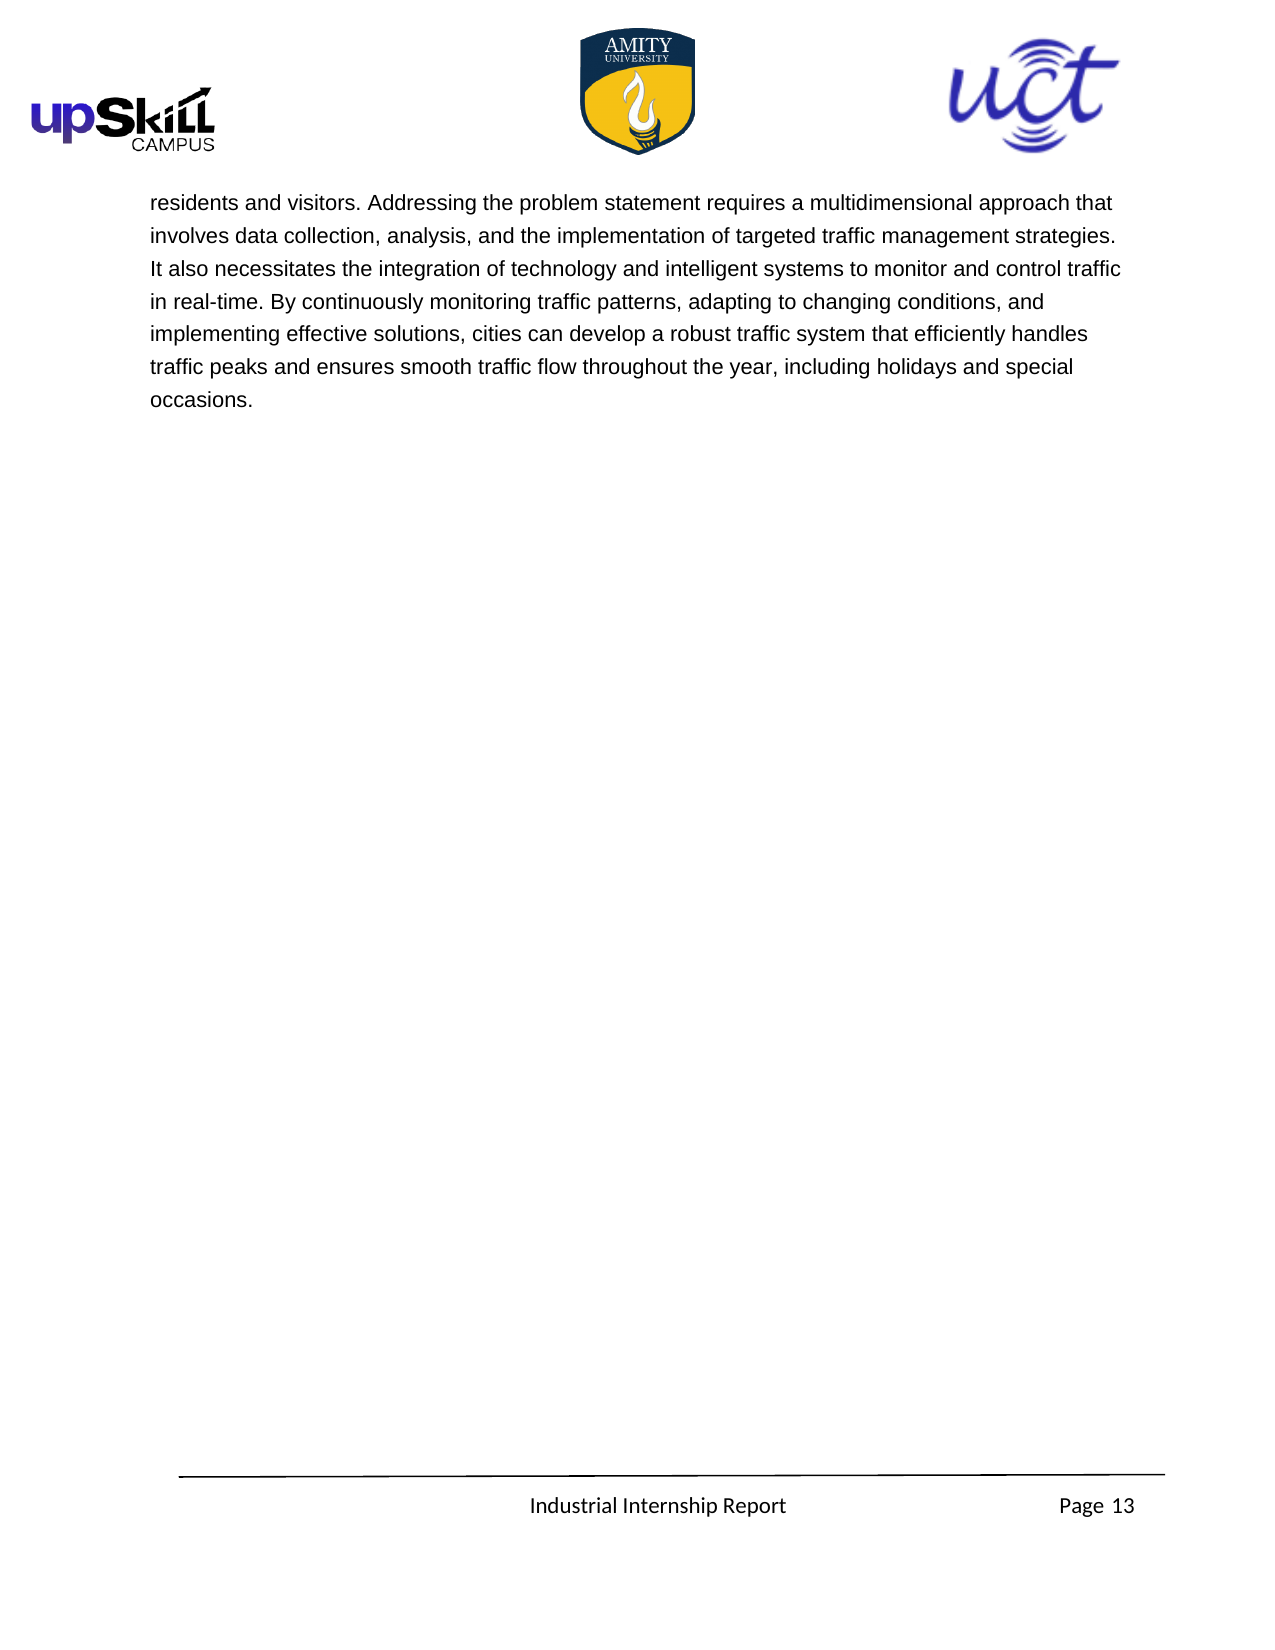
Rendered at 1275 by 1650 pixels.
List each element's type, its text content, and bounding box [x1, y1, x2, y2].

picture [580, 28, 695, 155]
picture [946, 29, 1125, 155]
picture [0, 74, 246, 155]
